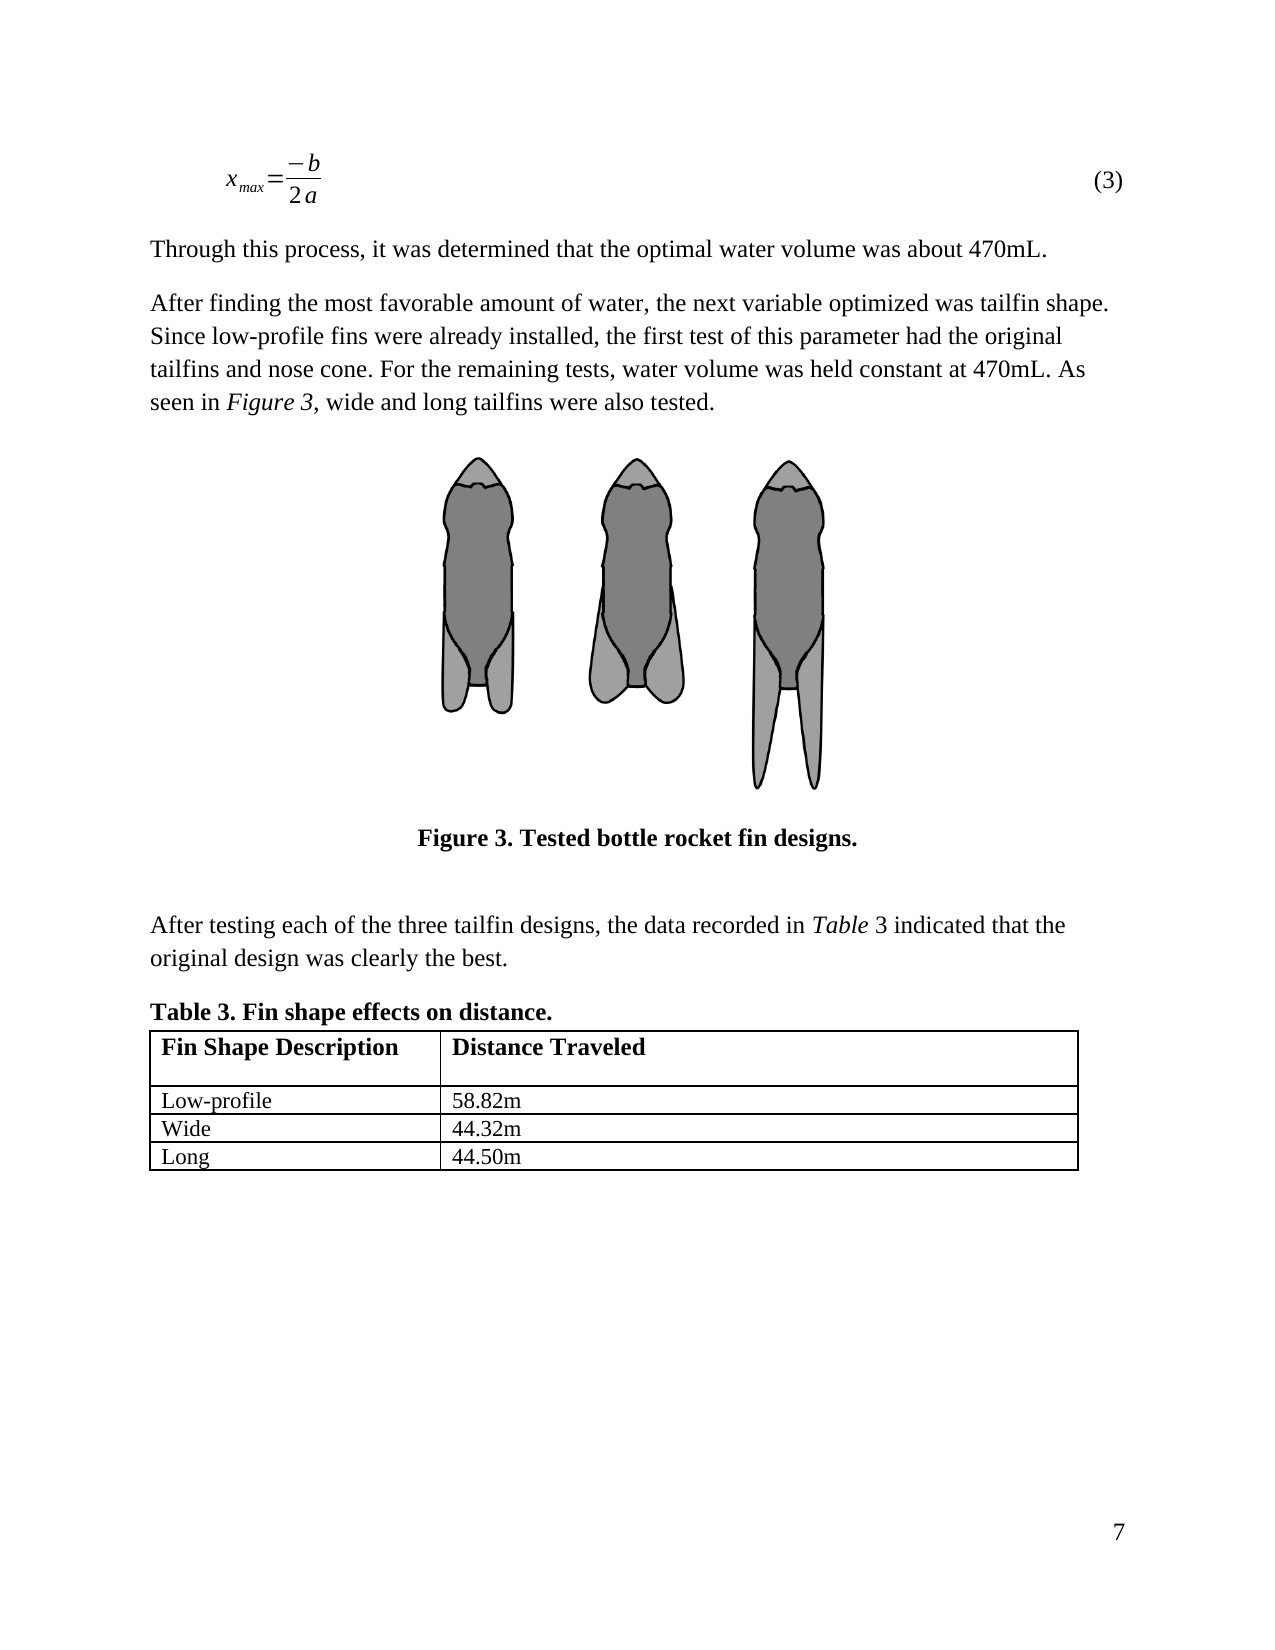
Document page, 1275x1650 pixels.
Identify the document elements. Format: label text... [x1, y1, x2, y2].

table_cell 44.50m [441, 1143, 1077, 1169]
table_cell 58.82m [441, 1087, 1077, 1113]
picture [384, 440, 891, 798]
text After testing each of the three tailfin designs, the data recorded in Table 3 indicated that the original design was clearly the best. [150, 910, 1125, 971]
table_cell Long [151, 1143, 440, 1169]
table_cell Wide [151, 1115, 440, 1141]
table_cell 44.32m [441, 1115, 1077, 1141]
text After finding the most favorable amount of water, the next variable optimized was tailfin shape. Since low-profile fins were already installed, the first test of this parameter had the original tailfins and nose cone. For the remaining tests, water volume was held constant at 470mL. As seen in Figure 3, wide and long tailfins were also tested. [150, 288, 1125, 416]
subtitle Figure 3. Tested bottle rocket fin designs. [150, 823, 1125, 852]
table_cell Low-profile [151, 1087, 440, 1113]
subtitle Table 3. Fin shape effects on distance. [150, 997, 1125, 1025]
table_header Fin Shape Description [151, 1032, 440, 1085]
text (3) [150, 150, 1125, 209]
table_header Distance Traveled [441, 1032, 1077, 1085]
text Through this process, it was determined that the optimal water volume was about 470mL. [150, 234, 1125, 263]
